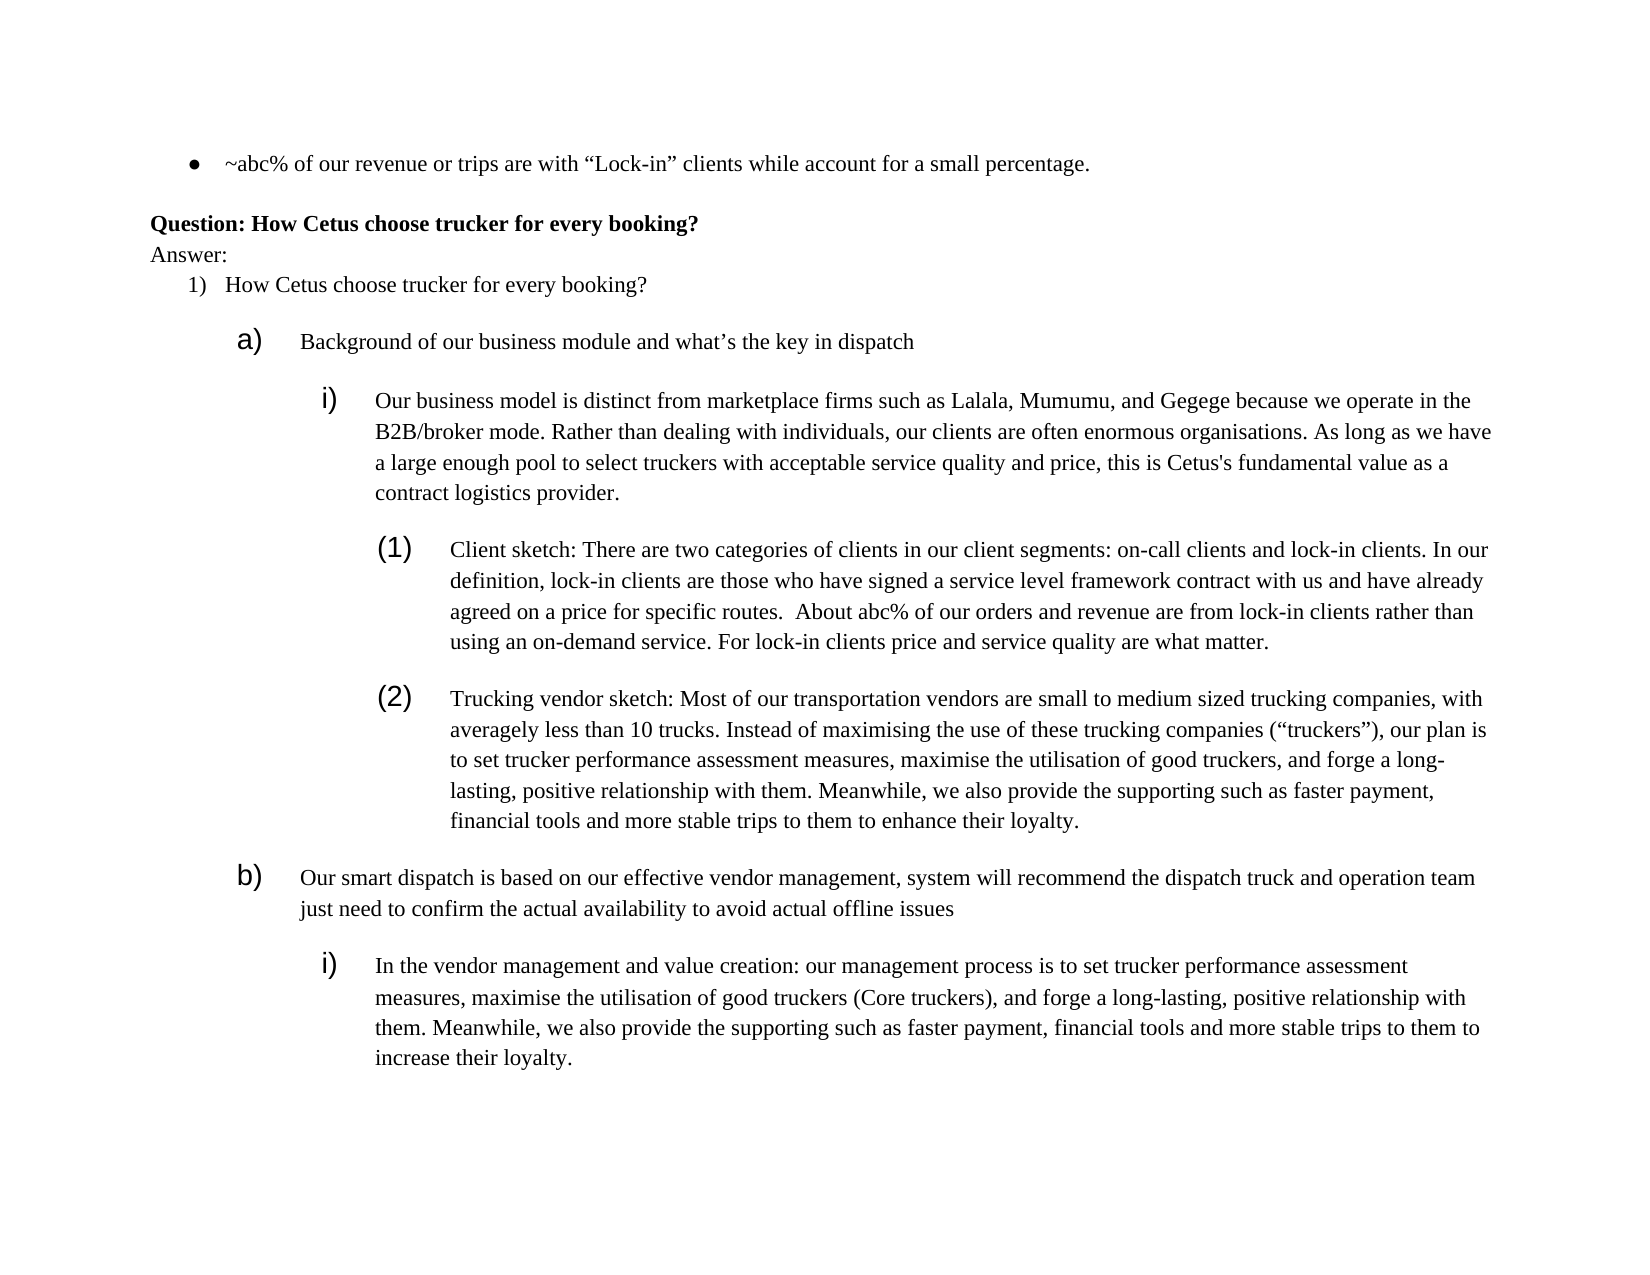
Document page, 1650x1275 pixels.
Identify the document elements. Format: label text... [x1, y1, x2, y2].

text Answer: [150, 241, 1500, 267]
list Trucking vendor sketch: Most of our transportation vendors are small to medium sized trucking companies, with averagely less than 10 trucks. Instead of maximising the use of these trucking companies (“truckers”), our plan is to set trucker performance assessment measures, maximise the utilisation of good truckers, and forge a long-lasting, positive relationship with them. Meanwhile, we also provide the supporting such as faster payment, financial tools and more stable trips to them to enhance their loyalty. [412, 679, 1500, 833]
list Background of our business module and what’s the key in dispatch [262, 322, 1500, 355]
list Client sketch: There are two categories of clients in our client segments: on-call clients and lock-in clients. In our definition, lock-in clients are those who have signed a service level framework contract with us and have already agreed on a price for specific routes. About abc% of our orders and revenue are from lock-in clients rather than using an on-demand service. For lock-in clients price and service quality are what matter. [412, 530, 1500, 654]
list Our smart dispatch is based on our effective vendor management, system will recommend the dispatch truck and operation team just need to confirm the actual availability to avoid actual offline issues [262, 858, 1500, 922]
text Question: How Cetus choose trucker for every booking? [150, 210, 1500, 237]
list ~abc% of our revenue or trips are with “Lock-in” clients while account for a small percentage. [187, 150, 1500, 176]
list Our business model is distinct from marketplace firms such as Lalala, Mumumu, and Gegege because we operate in the B2B/broker mode. Rather than dealing with individuals, our clients are often enormous organisations. As long as we have a large enough pool to select truckers with acceptable service quality and price, this is Cetus's fundamental value as a contract logistics provider. [337, 381, 1500, 505]
list How Cetus choose trucker for every booking? [187, 271, 1500, 297]
list In the vendor management and value creation: our management process is to set trucker performance assessment measures, maximise the utilisation of good truckers (Core truckers), and forge a long-lasting, positive relationship with them. Meanwhile, we also provide the supporting such as faster payment, financial tools and more stable trips to them to increase their loyalty. [337, 946, 1500, 1071]
